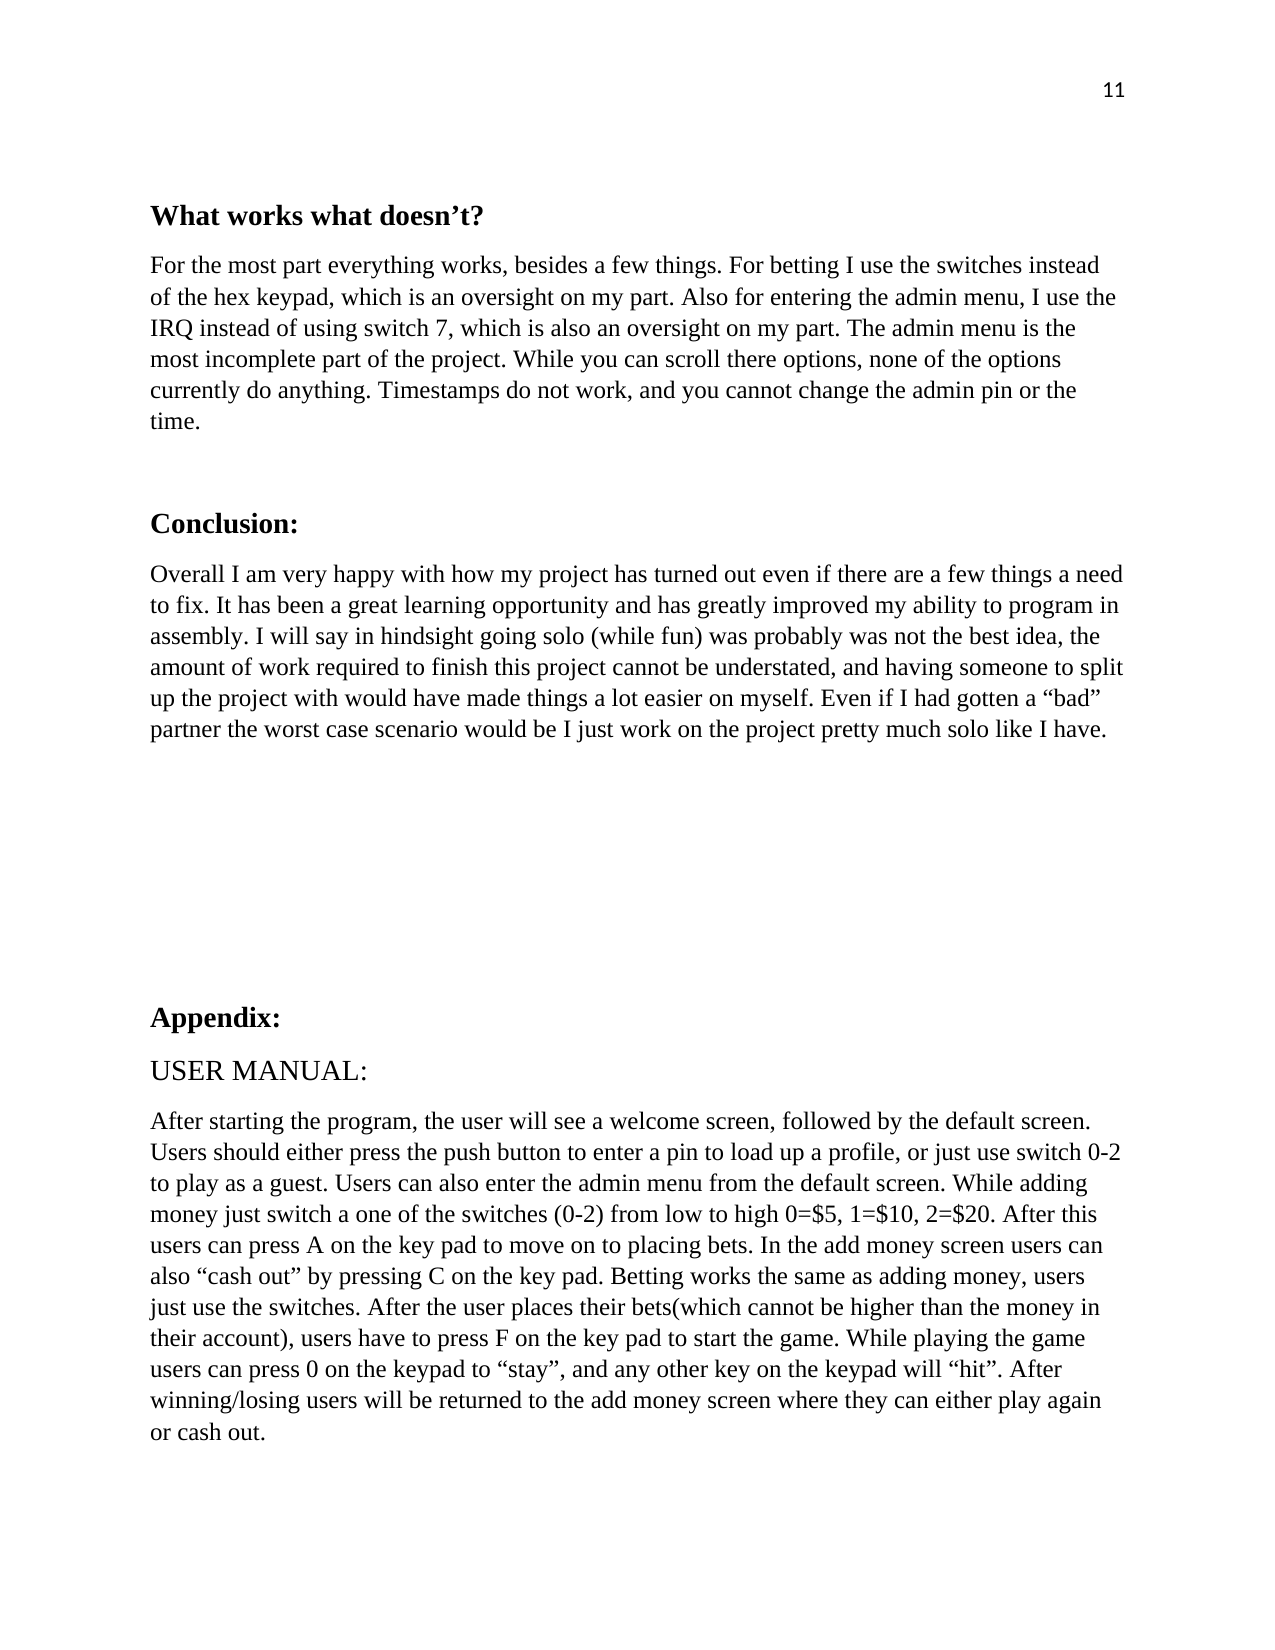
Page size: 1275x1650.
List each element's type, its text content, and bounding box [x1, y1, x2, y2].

text What works what doesn’t? [150, 198, 1125, 231]
text USER MANUAL: [150, 1053, 1125, 1087]
text After starting the program, the user will see a welcome screen, followed by the default screen. Users should either press the push button to enter a pin to load up a profile, or just use switch 0-2 to play as a guest. Users can also enter the admin menu from the default screen. While adding money just switch a one of the switches (0-2) from low to high 0=$5, 1=$10, 2=$20. After this users can press A on the key pad to move on to placing bets. In the add money screen users can also “cash out” by pressing C on the key pad. Betting works the same as adding money, users just use the switches. After the user places their bets(which cannot be higher than the money in their account), users have to press F on the key pad to start the game. While playing the game users can press 0 on the keypad to “stay”, and any other key on the keypad will “hit”. After winning/losing users will be returned to the add money screen where they can either play again or cash out. [150, 1106, 1125, 1445]
text Appendix: [150, 1001, 1125, 1034]
text Overall I am very happy with how my project has turned out even if there are a few things a need to fix. It has been a great learning opportunity and has greatly improved my ability to program in assembly. I will say in hindsight going solo (while fun) was probably was not the best idea, the amount of work required to finish this project cannot be understated, and having someone to split up the project with would have made things a lot easier on myself. Even if I had gotten a “bad” partner the worst case scenario would be I just work on the project pretty much solo like I have. [150, 559, 1125, 743]
text For the most part everything works, besides a few things. For betting I use the switches instead of the hex keypad, which is an oversight on my part. Also for entering the admin menu, I use the IRQ instead of using switch 7, which is also an oversight on my part. The admin menu is the most incomplete part of the project. While you can scroll there options, none of the options currently do anything. Timestamps do not work, and you cannot change the admin pin or the time. [150, 251, 1125, 434]
text Conclusion: [150, 506, 1125, 540]
